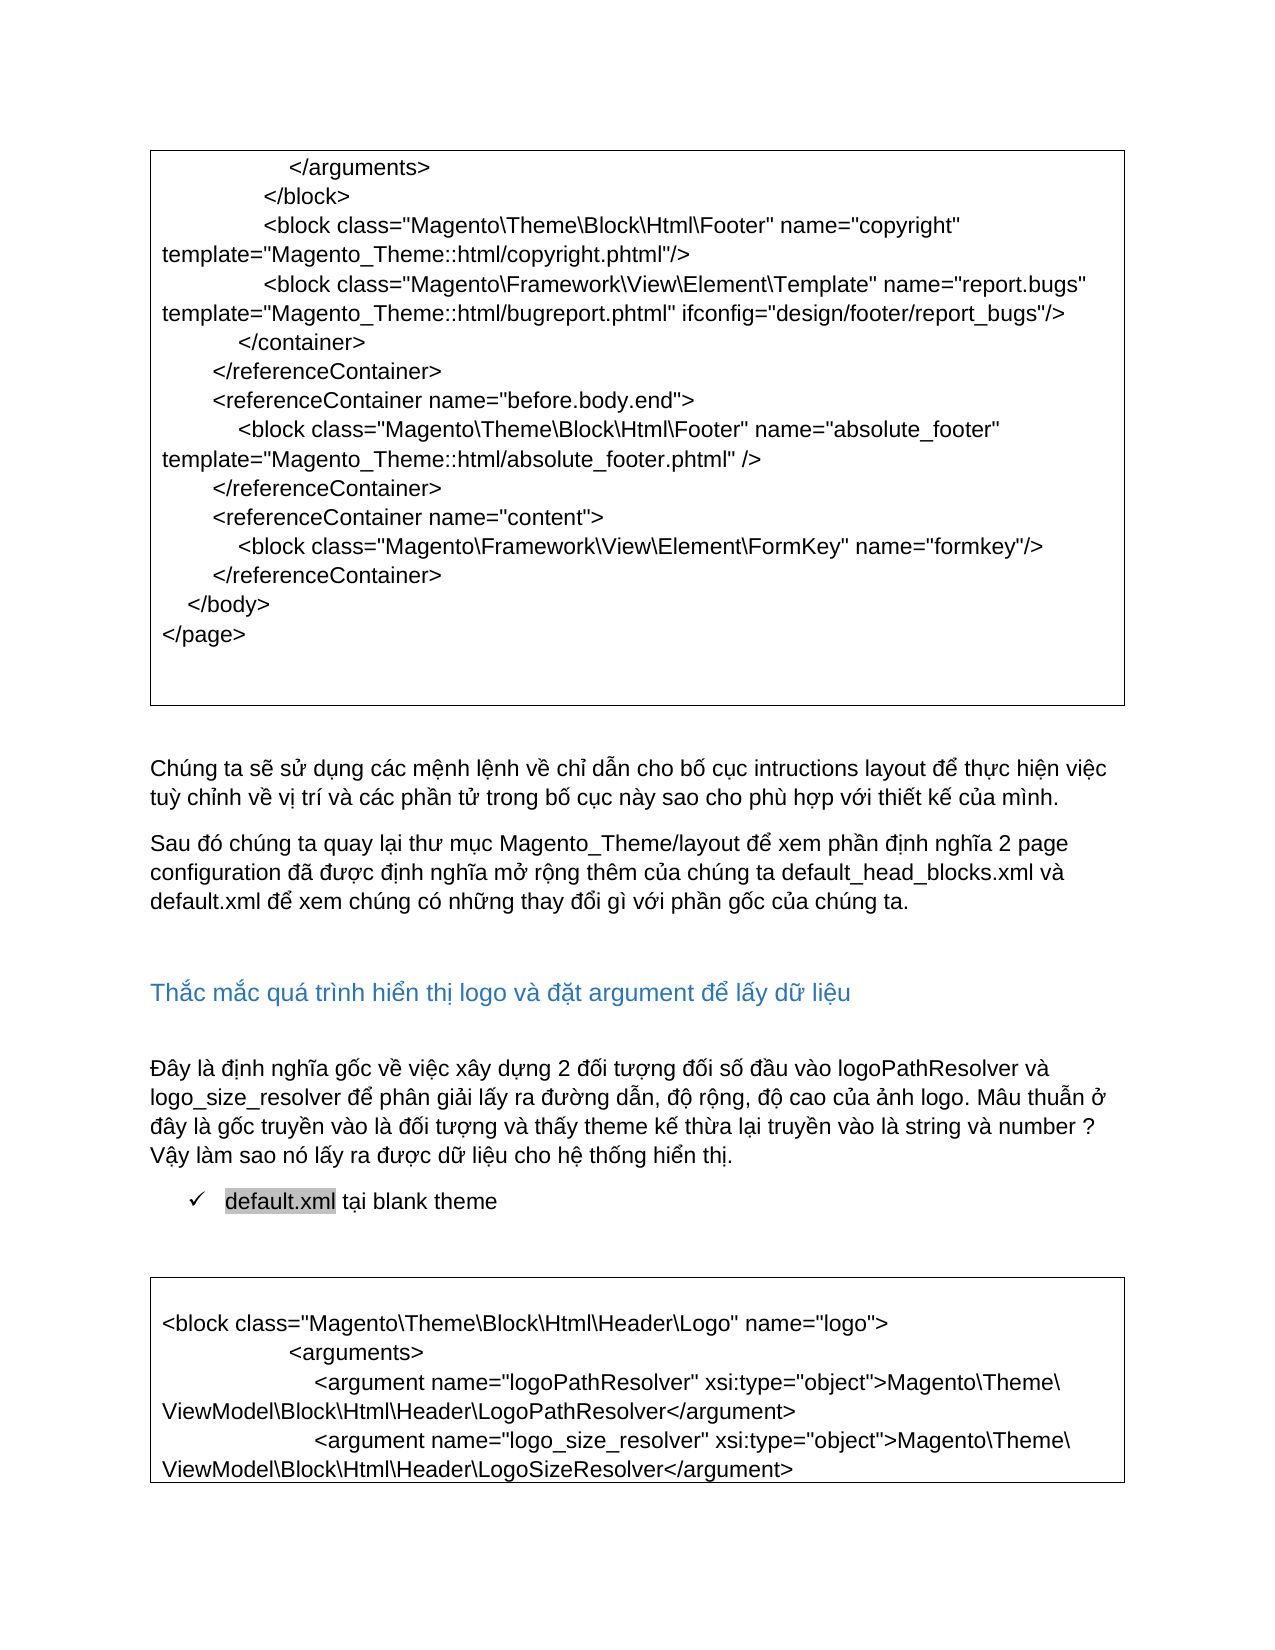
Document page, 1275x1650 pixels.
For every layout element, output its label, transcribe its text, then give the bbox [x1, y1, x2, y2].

subtitle Thắc mắc quá trình hiển thị logo và đặt argument để lấy dữ liệu [150, 977, 1125, 1006]
text Sau đó chúng ta quay lại thư mục Magento_Theme/layout để xem phần định nghĩa 2 page configuration đã được định nghĩa mở rộng thêm của chúng ta default_head_blocks.xml và default.xml để xem chúng có những thay đổi gì với phần gốc của chúng ta. [150, 827, 1125, 914]
text Đây là định nghĩa gốc về việc xây dựng 2 đối tượng đối số đầu vào logoPathResolver và logo_size_resolver để phân giải lấy ra đường dẫn, độ rộng, độ cao của ảnh logo. Mâu thuẫn ở đây là gốc truyền vào là đối tượng và thấy theme kế thừa lại truyền vào là string và number ? Vậy làm sao nó lấy ra được dữ liệu cho hệ thống hiển thị. [150, 1052, 1125, 1169]
list default.xml tại blank theme [187, 1185, 1125, 1214]
text Chúng ta sẽ sử dụng các mệnh lệnh về chỉ dẫn cho bố cục intructions layout để thực hiện việc tuỳ chỉnh về vị trí và các phần tử trong bố cục này sao cho phù hợp với thiết kế của mình. [150, 752, 1125, 810]
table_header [151, 1278, 1124, 1482]
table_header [151, 151, 1124, 705]
